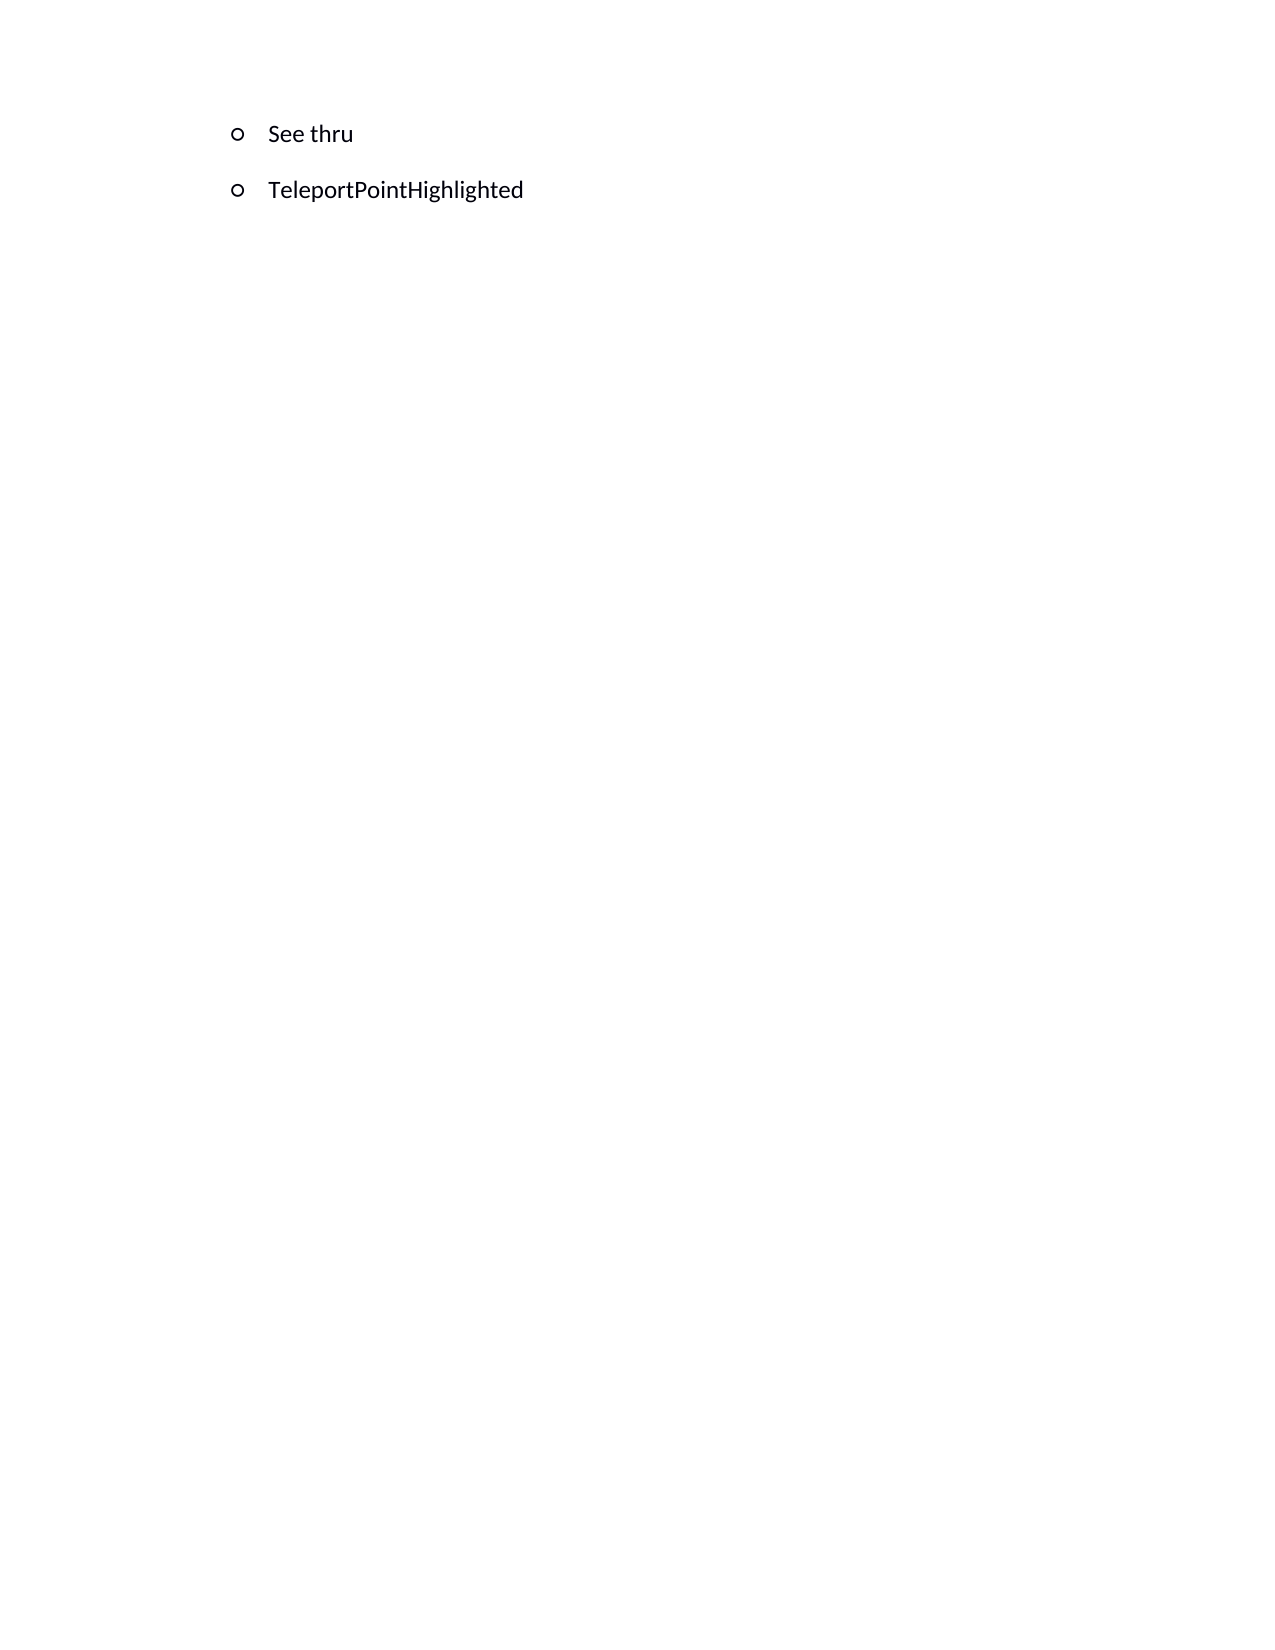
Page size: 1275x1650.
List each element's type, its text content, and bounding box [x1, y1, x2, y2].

list TeleportPointHighlighted [231, 174, 1157, 204]
list See thru [231, 118, 1157, 149]
